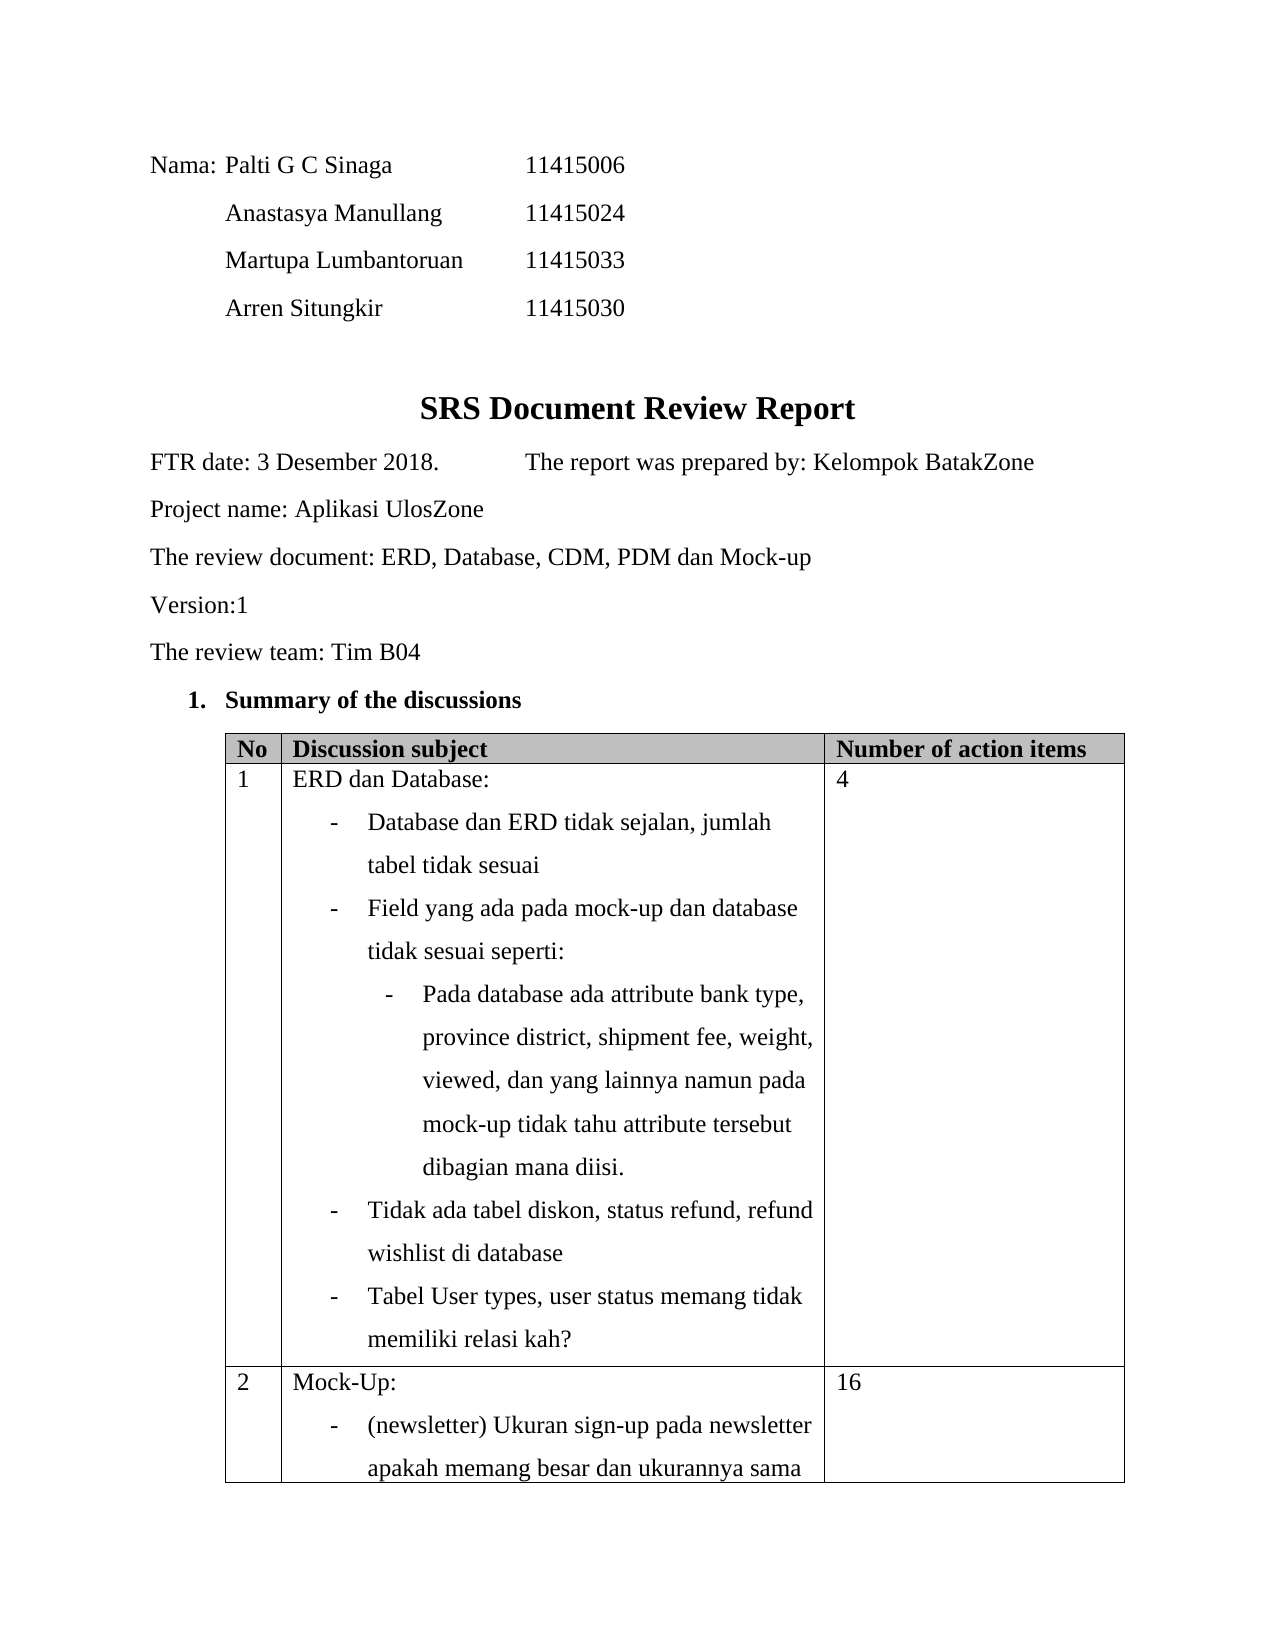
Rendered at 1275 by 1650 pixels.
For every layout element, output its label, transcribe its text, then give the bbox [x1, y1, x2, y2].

table_cell ERD dan Database: Database dan ERD tidak sejalan, jumlah tabel tidak sesuai Field yang ada pada mock-up dan database tidak sesuai seperti: Pada database ada attribute bank type, province district, shipment fee, weight, viewed, dan yang lainnya namun pada mock-up tidak tahu attribute tersebut dibagian mana diisi. Tidak ada tabel diskon, status refund, refund wishlist di database Tabel User types, user status memang tidak memiliki relasi kah? [282, 764, 824, 1366]
table_header Number of action items [825, 734, 1124, 763]
text Martupa Lumbantoruan 11415033 [150, 245, 1125, 274]
list Summary of the discussions [187, 685, 1125, 714]
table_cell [282, 1367, 824, 1482]
text The review team: Tim B04 [150, 637, 1125, 666]
text Arren Situngkir 11415030 [150, 293, 1125, 322]
text The review document: ERD, Database, CDM, PDM dan Mock-up [150, 542, 1125, 571]
text FTR date: 3 Desember 2018. The report was prepared by: Kelompok BatakZone [150, 447, 1125, 475]
table_cell 16 [825, 1367, 1124, 1482]
table_cell 2 [226, 1367, 281, 1482]
text Project name: Aplikasi UlosZone [150, 494, 1125, 523]
text Anastasya Manullang 11415024 [150, 198, 1125, 226]
table_cell 1 [226, 764, 281, 1366]
table_header No [226, 734, 281, 763]
table_header Discussion subject [282, 734, 824, 763]
text Version:1 [150, 590, 1125, 618]
text Nama: Palti G C Sinaga 11415006 [150, 150, 1125, 179]
text SRS Document Review Report [150, 388, 1125, 427]
table_cell 4 [825, 764, 1124, 1366]
